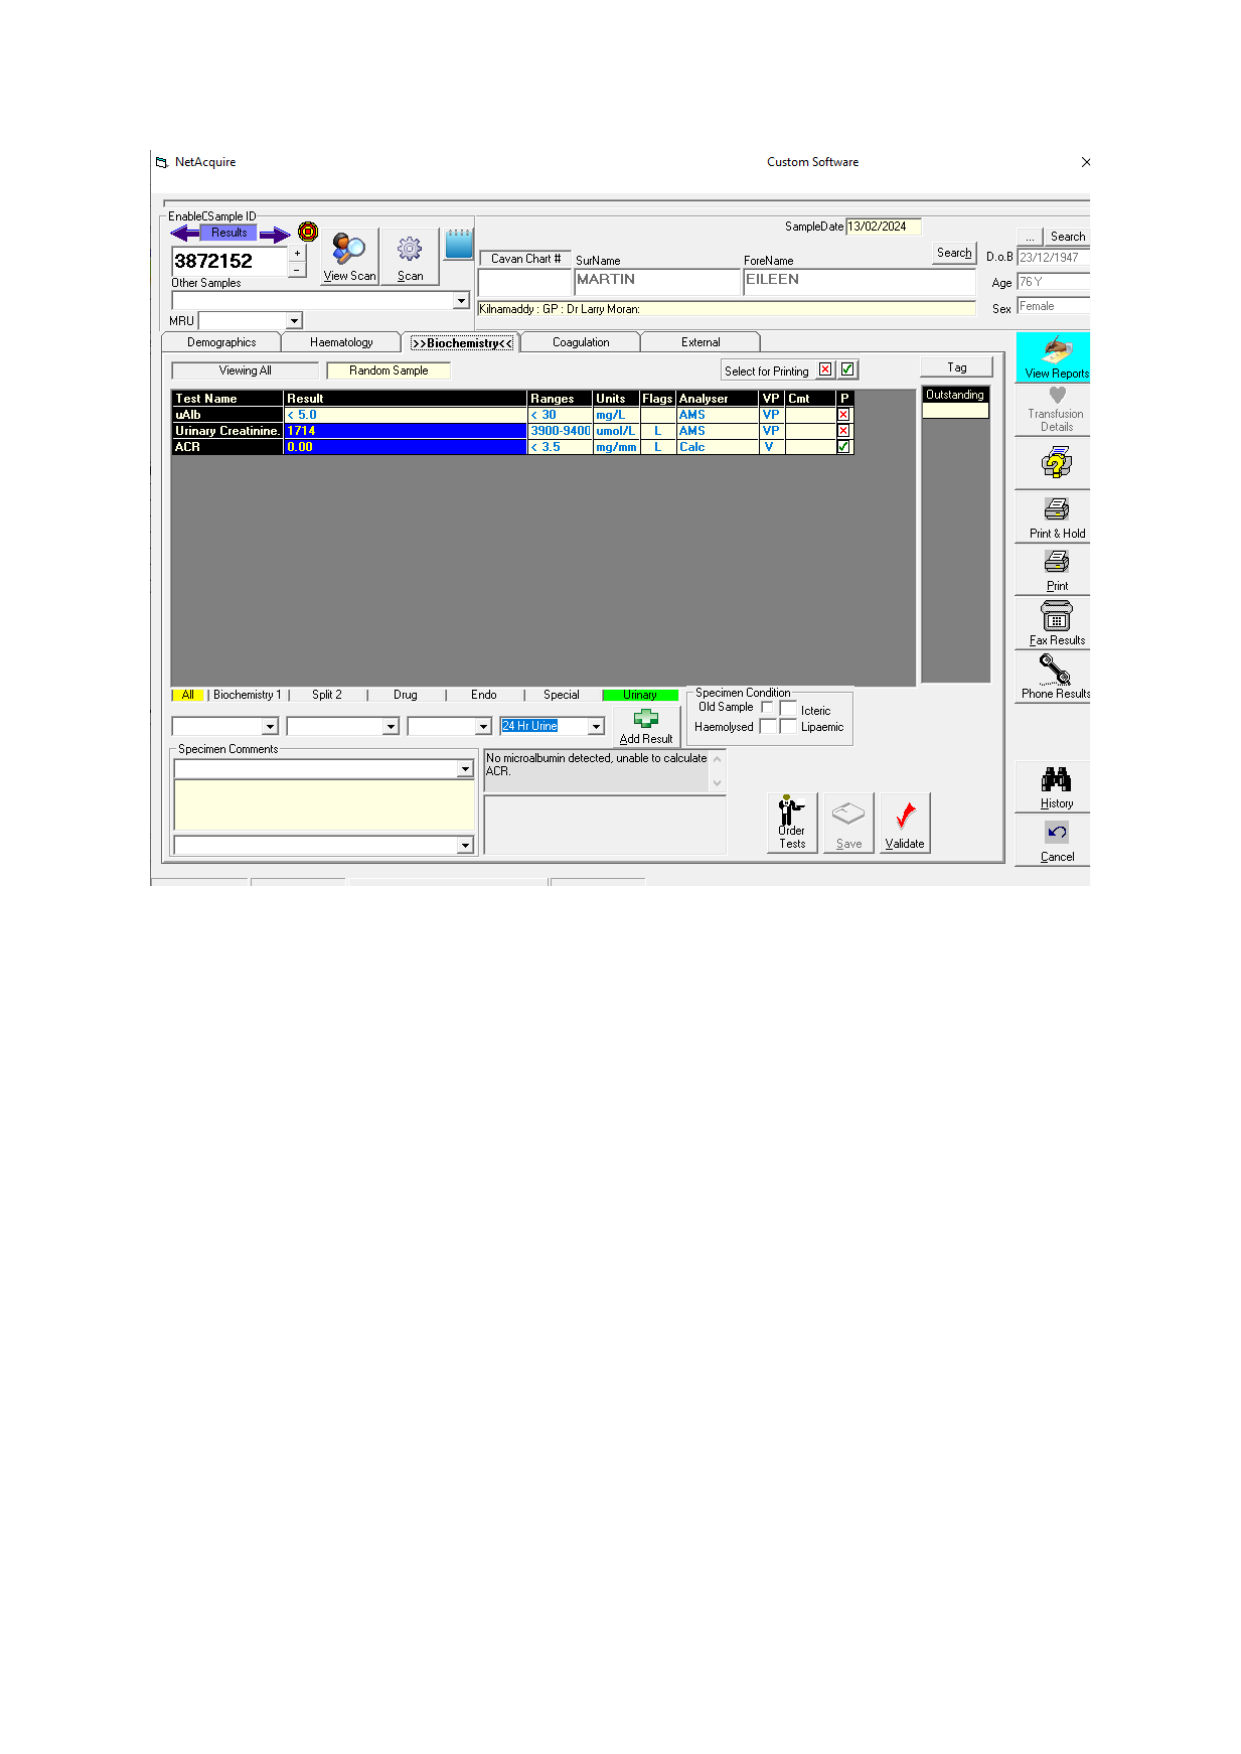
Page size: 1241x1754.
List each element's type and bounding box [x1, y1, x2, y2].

picture [150, 150, 1091, 886]
